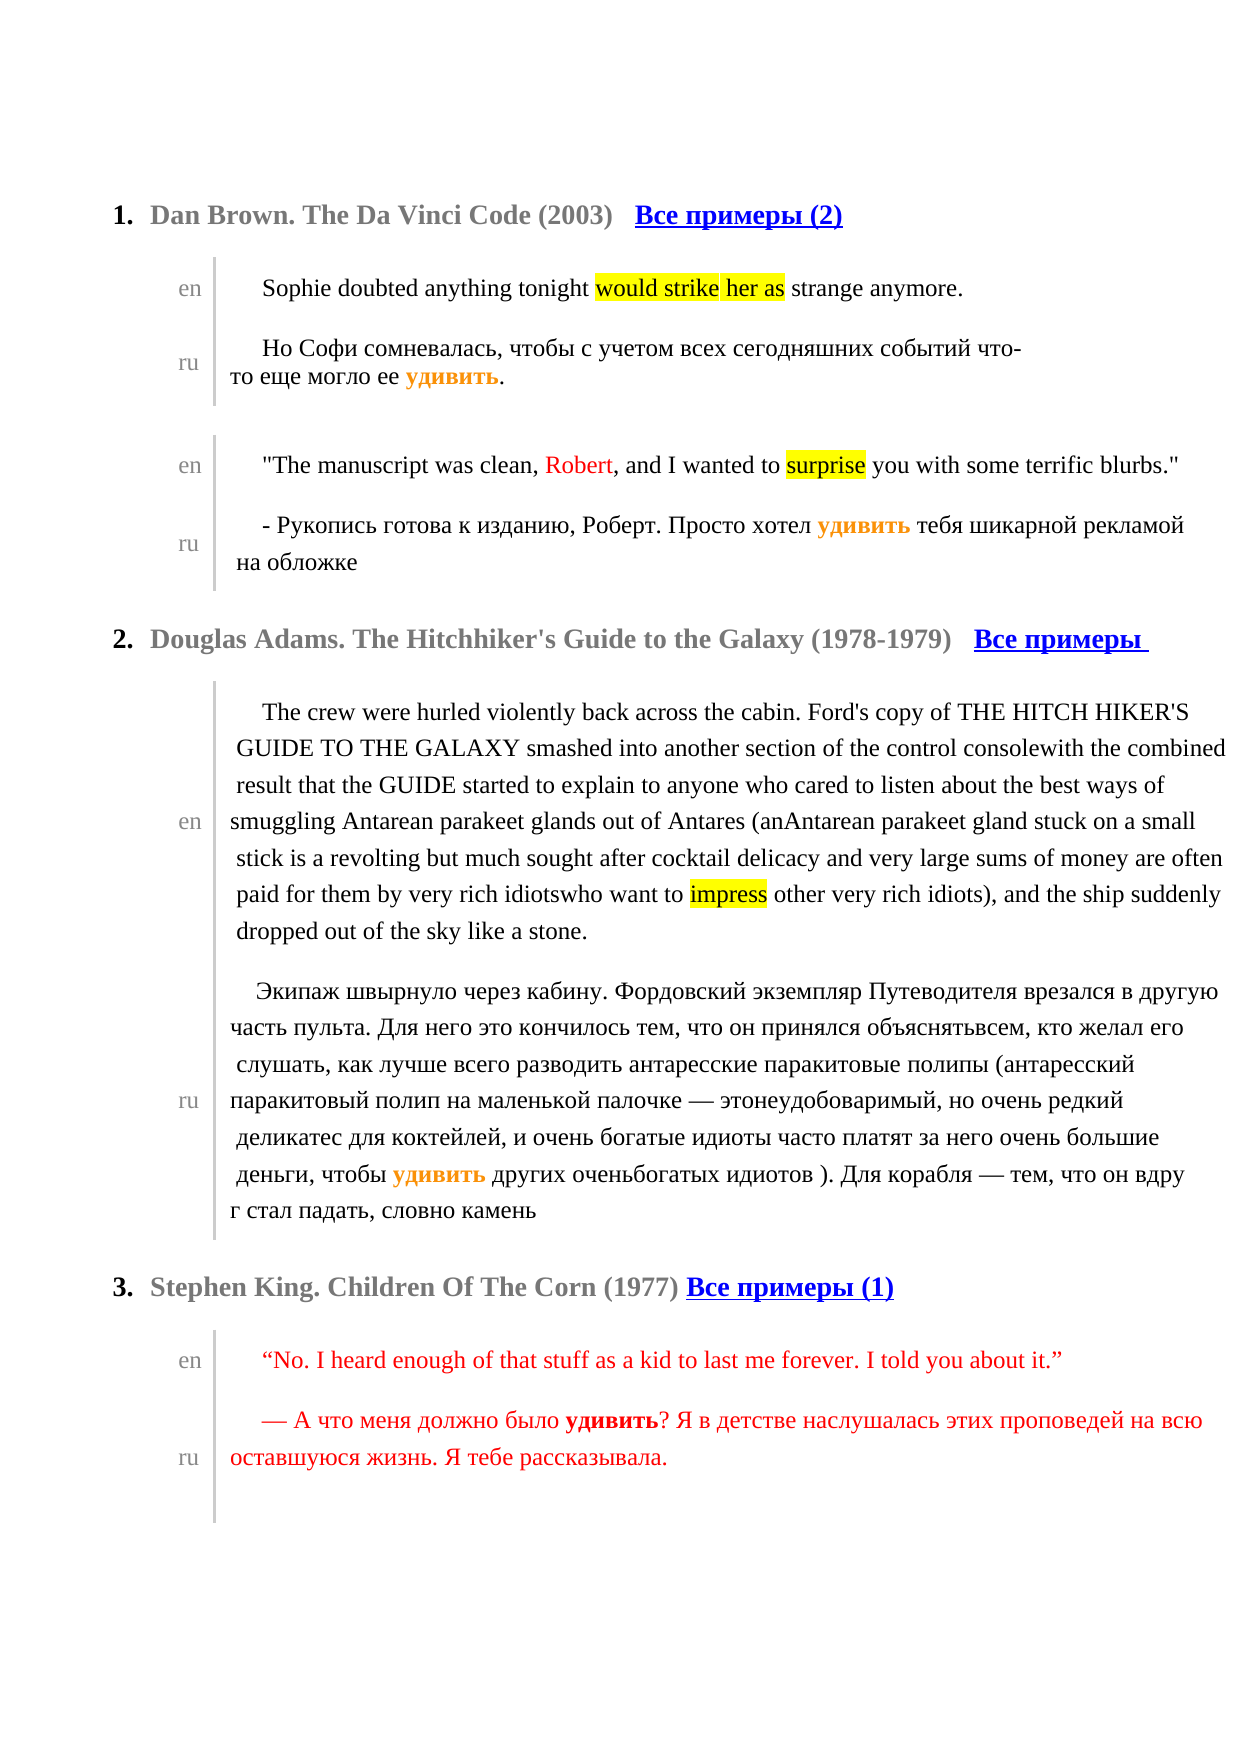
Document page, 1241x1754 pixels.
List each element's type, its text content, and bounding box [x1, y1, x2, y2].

list Douglas Adams. The Hitchhiker's Guide to the Galaxy (1978-1979) Все примеры [112, 622, 1165, 654]
list Stephen King. Children Of The Corn (1977) Все примеры (1) [112, 1271, 1165, 1303]
list Dan Brown. The Da Vinci Code (2003) Все примеры (2) [112, 198, 1165, 231]
table_header [149, 256, 1239, 593]
table_header [149, 1328, 1239, 1524]
table_header [149, 679, 1239, 1241]
